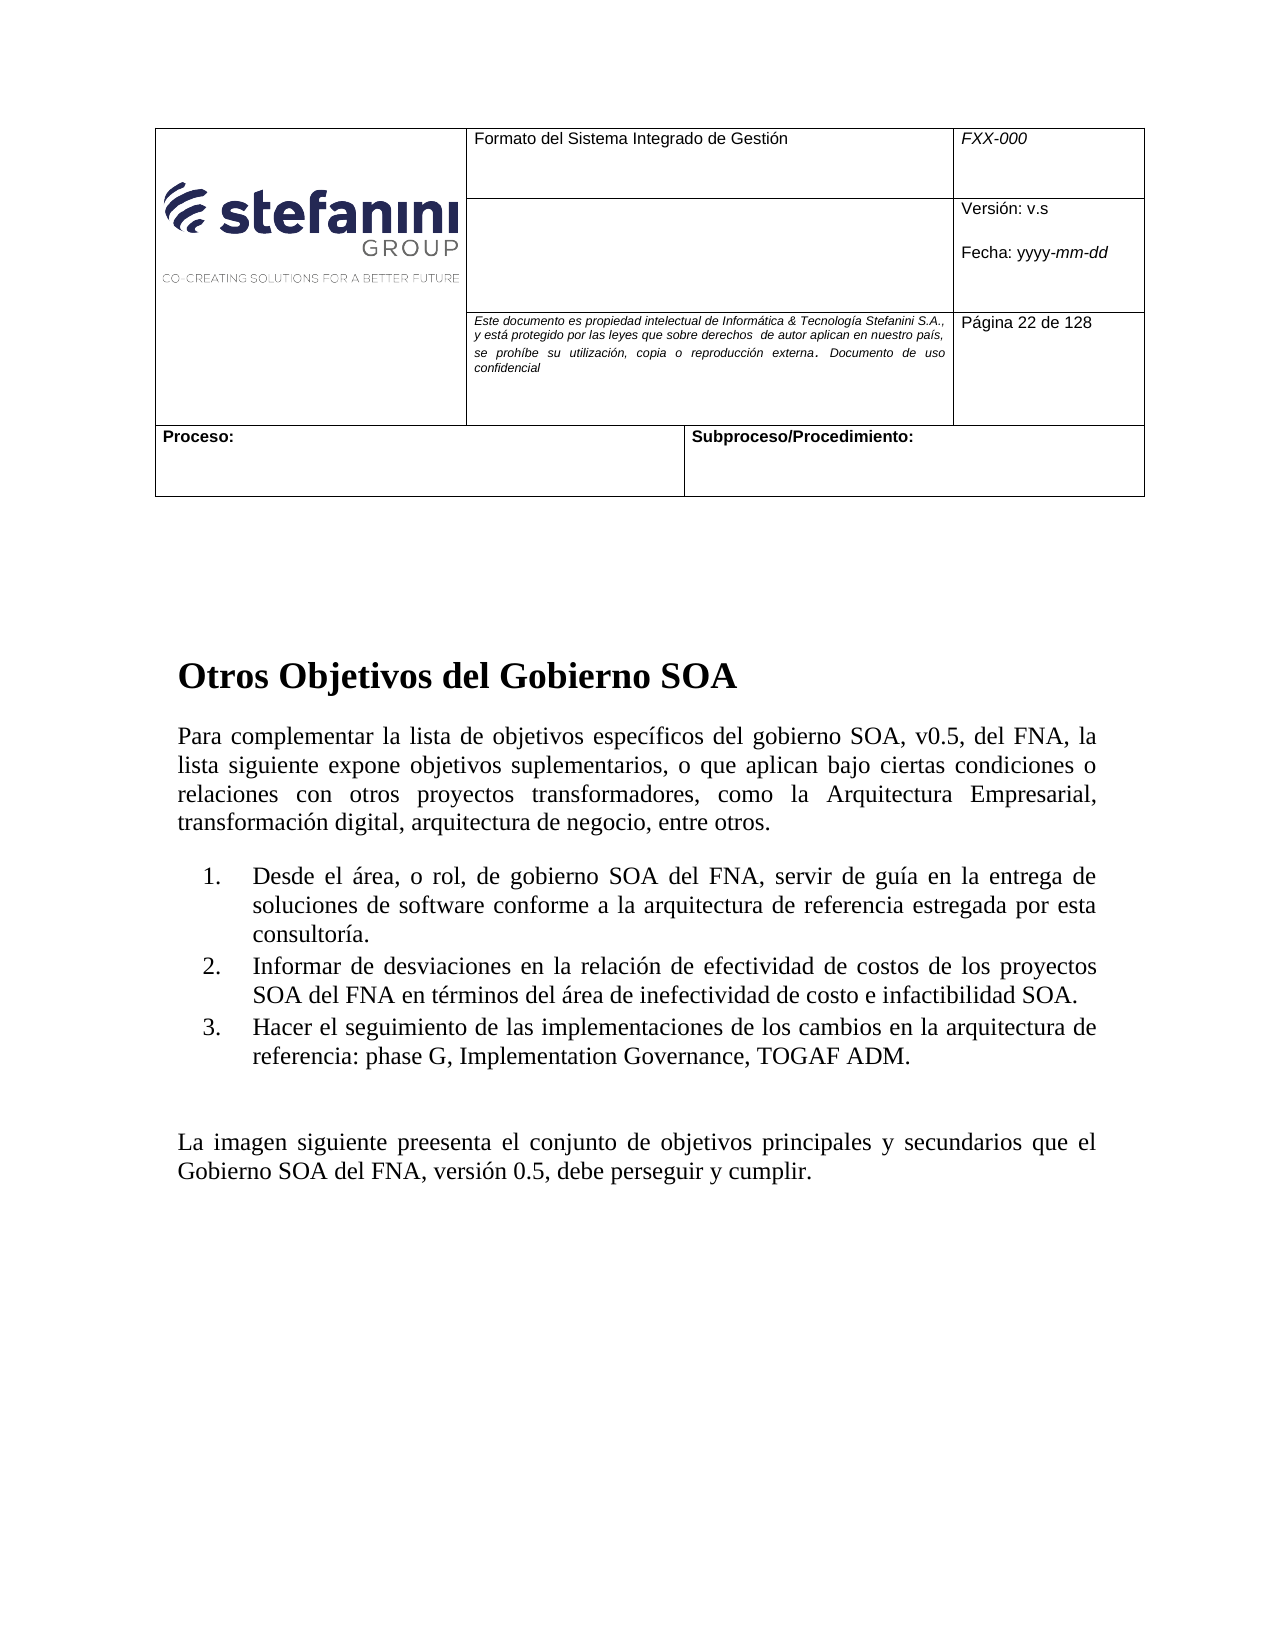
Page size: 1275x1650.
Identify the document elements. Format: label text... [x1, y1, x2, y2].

subtitle Otros Objetivos del Gobierno SOA [177, 653, 1098, 696]
list Hacer el seguimiento de las implementaciones de los cambios en la arquitectura de referencia: phase G, Implementation Governance, TOGAF ADM. [202, 1012, 1098, 1070]
list Informar de desviaciones en la relación de efectividad de costos de los proyectos SOA del FNA en términos del área de inefectividad de costo e infactibilidad SOA. [202, 951, 1098, 1009]
list Desde el área, o rol, de gobierno SOA del FNA, servir de guía en la entrega de soluciones de software conforme a la arquitectura de referencia estregada por esta consultoría. [202, 861, 1098, 947]
picture [162, 182, 460, 286]
text La imagen siguiente preesenta el conjunto de objetivos principales y secundarios que el Gobierno SOA del FNA, versión 0.5, debe perseguir y cumplir. [177, 1127, 1098, 1185]
text Para complementar la lista de objetivos específicos del gobierno SOA, v0.5, del FNA, la lista siguiente expone objetivos suplementarios, o que aplican bajo ciertas condiciones o relaciones con otros proyectos transformadores, como la Arquitectura Empresarial, transformación digital, arquitectura de negocio, entre otros. [177, 721, 1098, 836]
